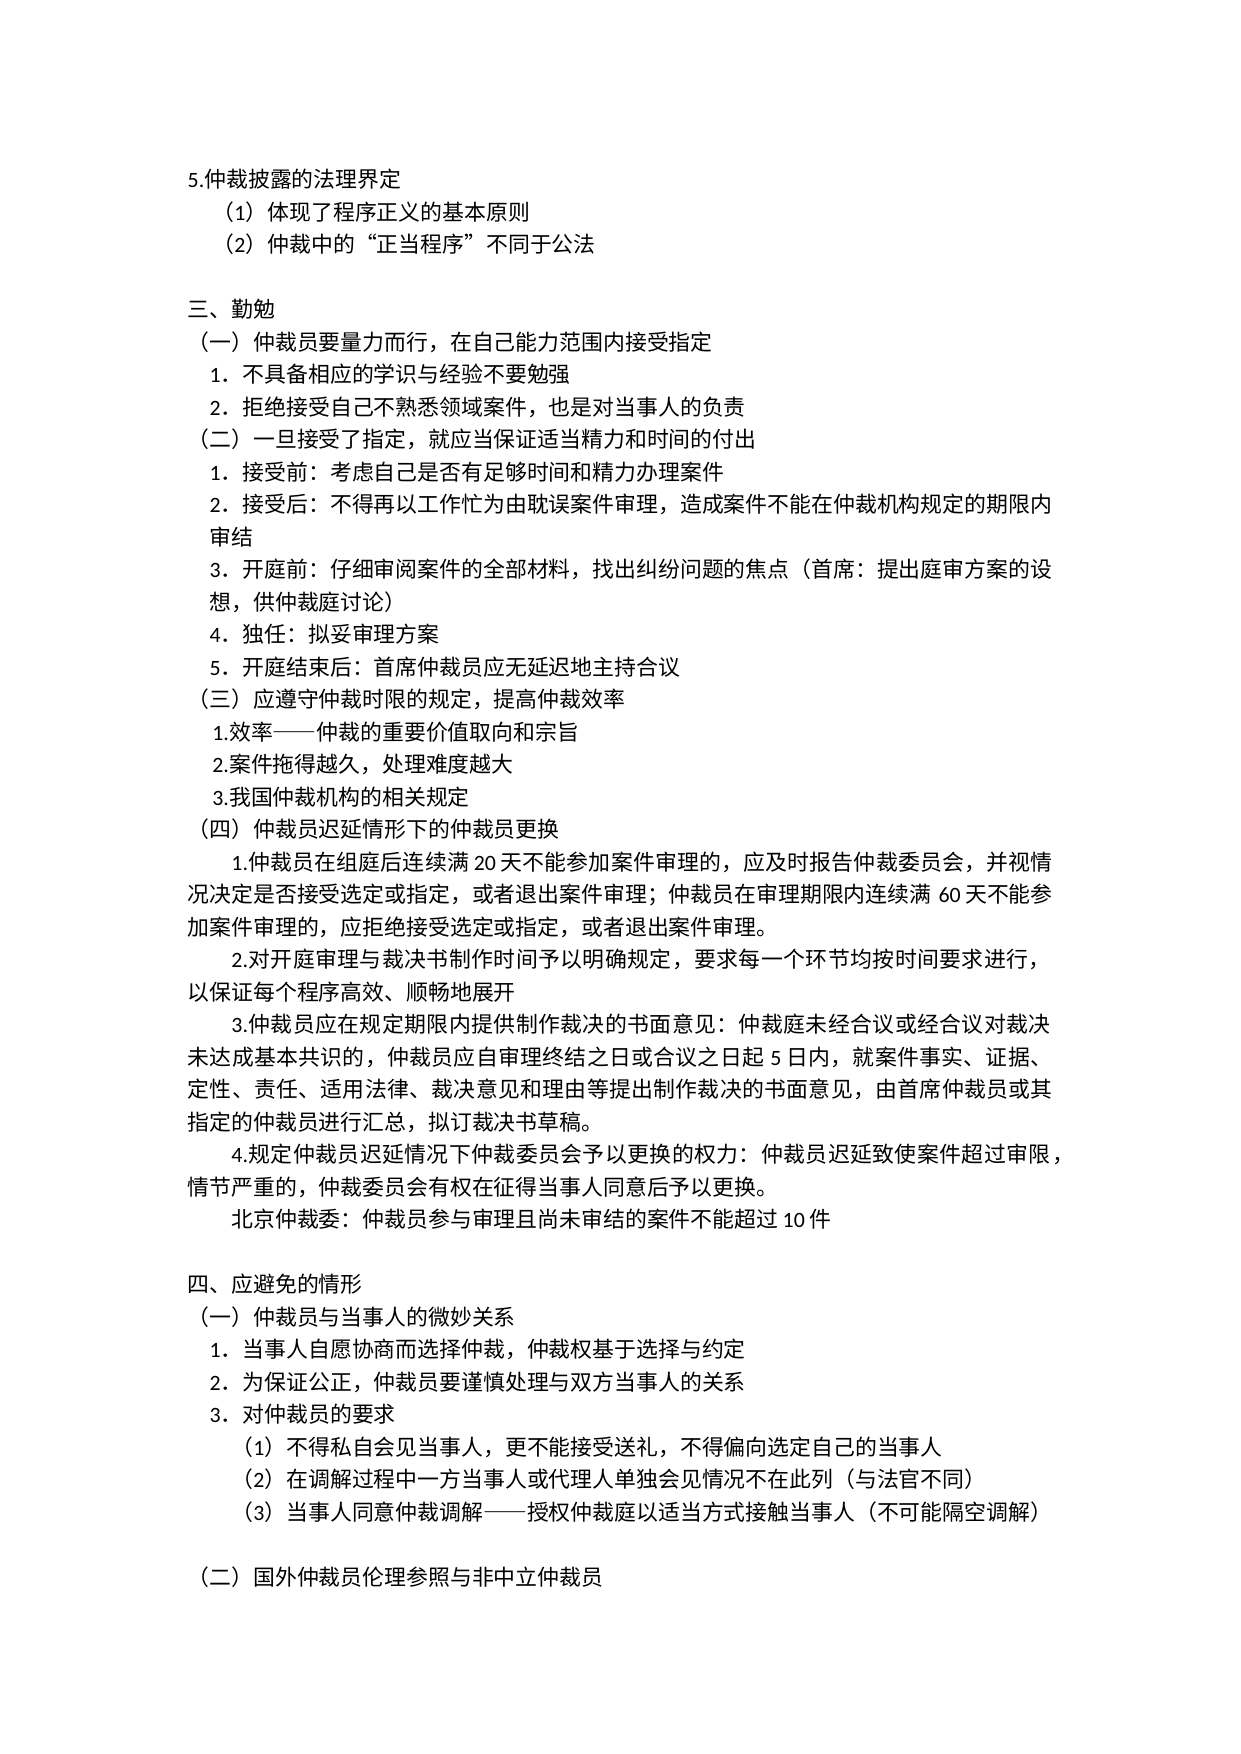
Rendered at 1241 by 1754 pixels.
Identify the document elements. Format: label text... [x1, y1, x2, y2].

text 2.对开庭审理与裁决书制作时间予以明确规定，要求每一个环节均按时间要求进行，以保证每个程序高效、顺畅地展开 [187, 942, 1053, 1007]
text 1.仲裁员在组庭后连续满20天不能参加案件审理的，应及时报告仲裁委员会，并视情况决定是否接受选定或指定，或者退出案件审理；仲裁员在审理期限内连续满60天不能参加案件审理的，应拒绝接受选定或指定，或者退出案件审理。 [187, 844, 1053, 942]
list 不得私自会见当事人，更不能接受送礼，不得偏向选定自己的当事人 [231, 1429, 1053, 1462]
list 当事人同意仲裁调解——授权仲裁庭以适当方式接触当事人（不可能隔空调解） [231, 1494, 1053, 1527]
list 拒绝接受自己不熟悉领域案件，也是对当事人的负责 [209, 389, 1053, 422]
list 当事人自愿协商而选择仲裁，仲裁权基于选择与约定 [209, 1332, 1053, 1364]
list 应遵守仲裁时限的规定，提高仲裁效率 [187, 682, 1053, 714]
list 为保证公正，仲裁员要谨慎处理与双方当事人的关系 [209, 1364, 1053, 1397]
text （2）仲裁中的“正当程序”不同于公法 [187, 227, 1053, 259]
list 独任：拟妥审理方案 [209, 617, 1053, 649]
list 接受前：考虑自己是否有足够时间和精力办理案件 [209, 454, 1053, 487]
text 北京仲裁委：仲裁员参与审理且尚未审结的案件不能超过10件 [187, 1202, 1053, 1234]
list 开庭结束后：首席仲裁员应无延迟地主持合议 [209, 649, 1053, 682]
text 3.我国仲裁机构的相关规定 [187, 779, 1053, 812]
text 3.仲裁员应在规定期限内提供制作裁决的书面意见：仲裁庭未经合议或经合议对裁决未达成基本共识的，仲裁员应自审理终结之日或合议之日起5日内，就案件事实、证据、定性、责任、适用法律、裁决意见和理由等提出制作裁决的书面意见，由首席仲裁员或其指定的仲裁员进行汇总，拟订裁决书草稿。 [187, 1007, 1053, 1137]
text 2.案件拖得越久，处理难度越大 [187, 747, 1053, 779]
list 仲裁员与当事人的微妙关系 [187, 1299, 1053, 1332]
text 1.效率——仲裁的重要价值取向和宗旨 [187, 714, 1053, 747]
list 国外仲裁员伦理参照与非中立仲裁员 [187, 1559, 1053, 1592]
text （1）体现了程序正义的基本原则 [187, 194, 1053, 227]
text 5.仲裁披露的法理界定 [187, 162, 1053, 194]
list 一旦接受了指定，就应当保证适当精力和时间的付出 [187, 422, 1053, 454]
list 对仲裁员的要求 [209, 1397, 1053, 1429]
list 仲裁员迟延情形下的仲裁员更换 [187, 812, 1053, 844]
list 开庭前：仔细审阅案件的全部材料，找出纠纷问题的焦点（首席：提出庭审方案的设想，供仲裁庭讨论） [209, 552, 1053, 617]
list 应避免的情形 [187, 1267, 1053, 1299]
list 接受后：不得再以工作忙为由耽误案件审理，造成案件不能在仲裁机构规定的期限内审结 [209, 487, 1053, 552]
text 4.规定仲裁员迟延情况下仲裁委员会予以更换的权力：仲裁员迟延致使案件超过审限，情节严重的，仲裁委员会有权在征得当事人同意后予以更换。 [187, 1137, 1053, 1202]
list 勤勉 [187, 292, 1053, 324]
list 在调解过程中一方当事人或代理人单独会见情况不在此列（与法官不同） [231, 1462, 1053, 1494]
list 不具备相应的学识与经验不要勉强 [209, 357, 1053, 389]
list 仲裁员要量力而行，在自己能力范围内接受指定 [187, 324, 1053, 357]
